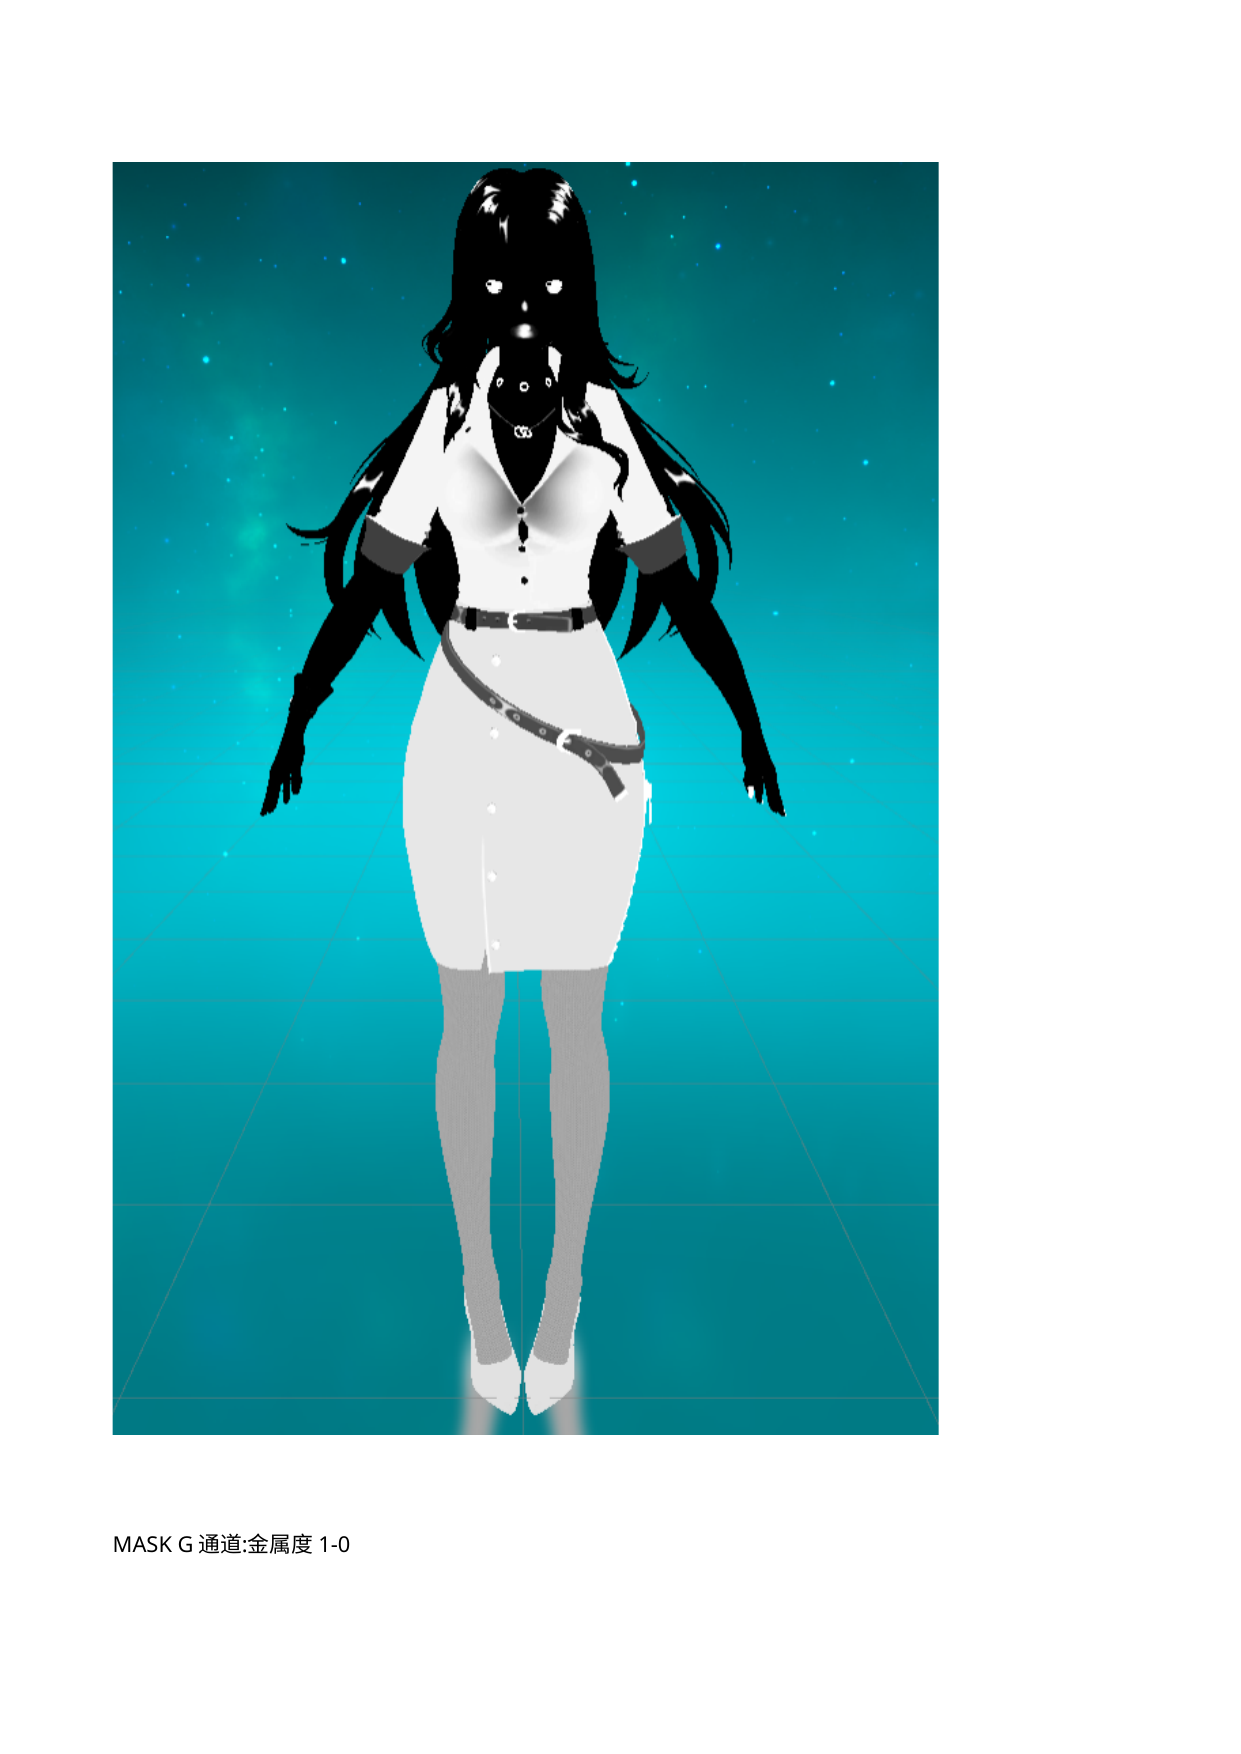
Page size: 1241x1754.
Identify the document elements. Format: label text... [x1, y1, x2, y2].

text MASK G通道:金属度 1-0 [112, 1527, 1128, 1559]
picture [112, 162, 939, 1435]
